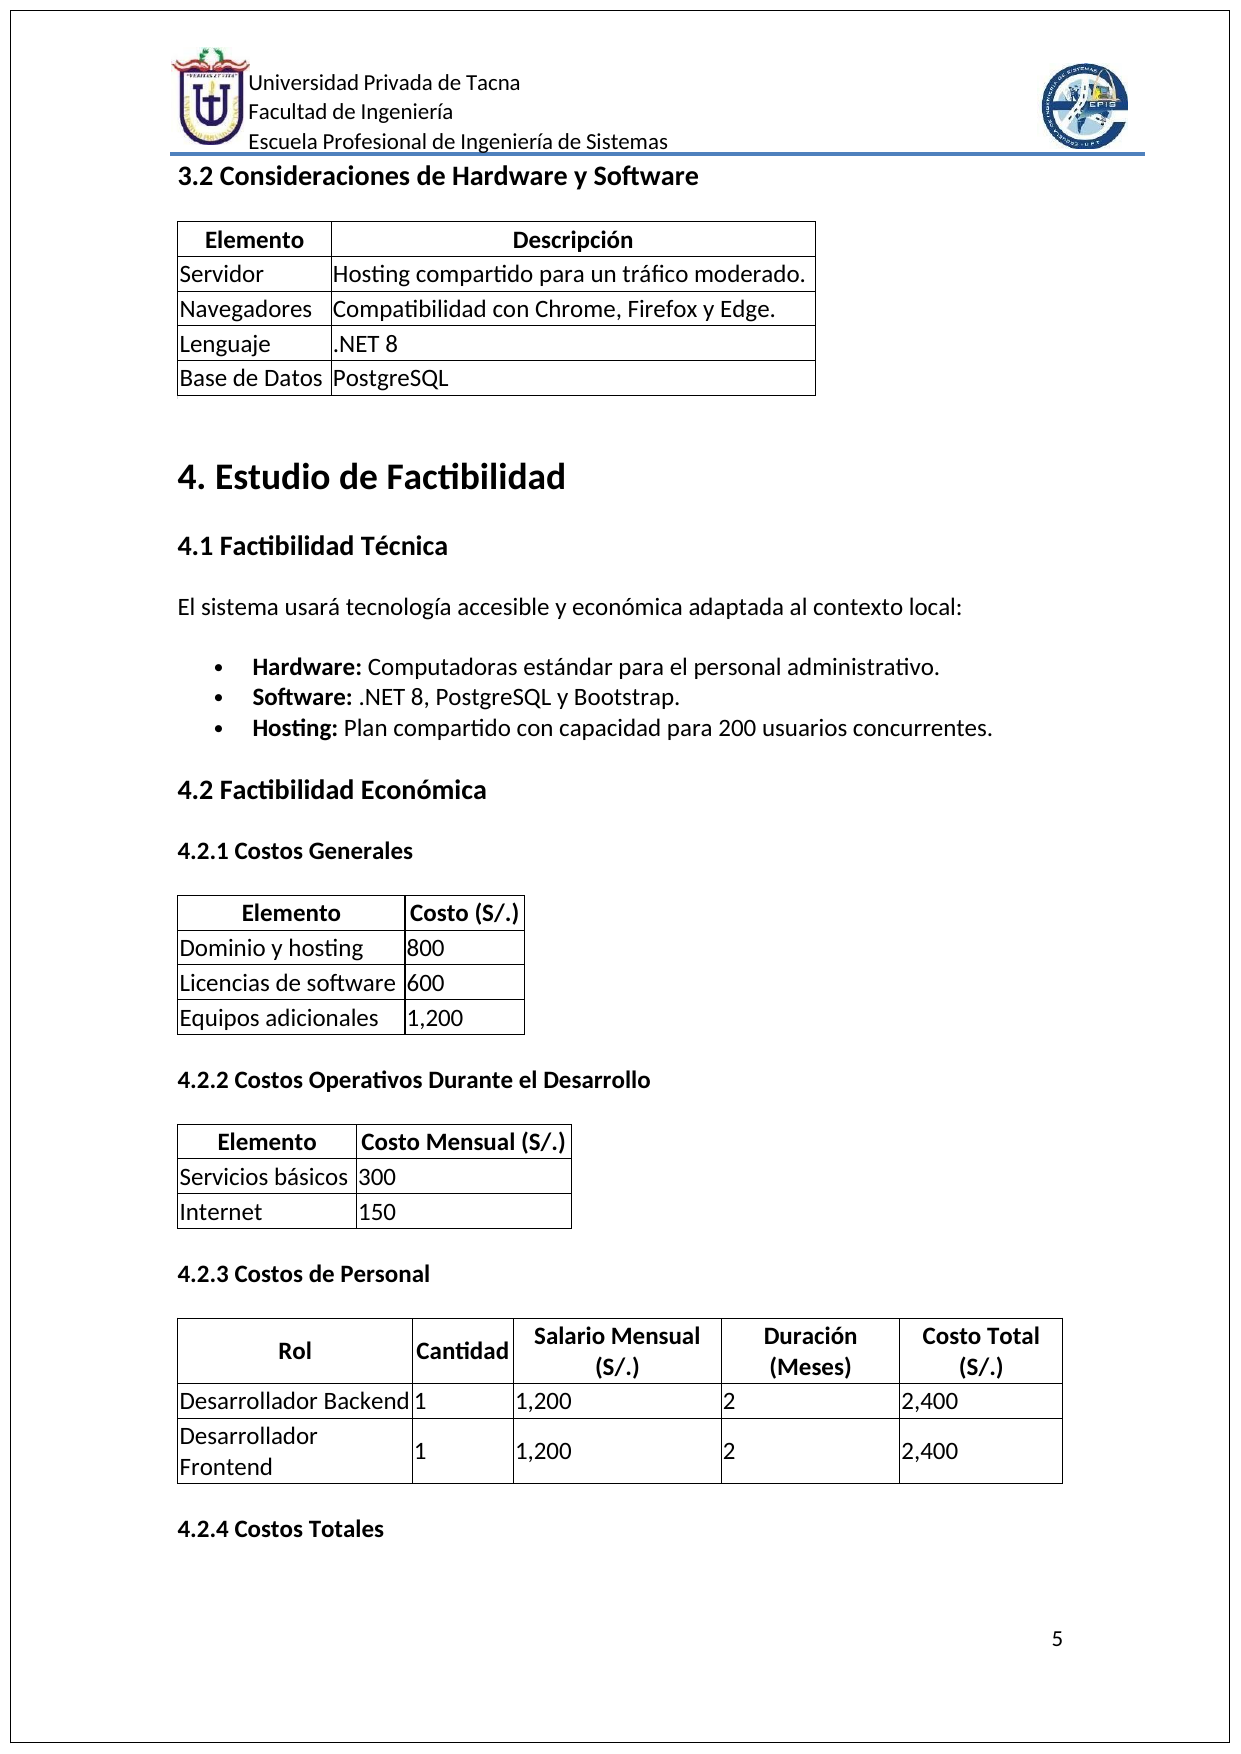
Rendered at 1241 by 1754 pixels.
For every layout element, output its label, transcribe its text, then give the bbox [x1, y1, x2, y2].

list Hosting: Plan compartido con capacidad para 200 usuarios concurrentes. [215, 712, 1063, 743]
table_header Duración (Meses) [722, 1319, 899, 1383]
text 4.2 Factibilidad Económica [177, 772, 1063, 806]
table_header Elemento [178, 896, 404, 930]
table_cell Navegadores [178, 292, 331, 325]
table_cell 300 [357, 1159, 571, 1193]
picture [1037, 63, 1128, 149]
table_cell 1,200 [514, 1384, 721, 1417]
text 4. Estudio de Factibilidad [177, 453, 1063, 499]
text 4.2.4 Costos Totales [177, 1513, 1063, 1543]
table_header Salario Mensual (S/.) [514, 1319, 721, 1383]
table_cell 600 [406, 965, 524, 999]
text 4.2.1 Costos Generales [177, 835, 1063, 866]
table_header Cantidad [413, 1319, 513, 1383]
table_header Costo Total (S/.) [900, 1319, 1062, 1383]
table_cell Compatibilidad con Chrome, Firefox y Edge. [332, 292, 815, 325]
text 4.2.3 Costos de Personal [177, 1258, 1063, 1288]
table_cell Hosting compartido para un tráfico moderado. [332, 257, 815, 291]
table_cell Dominio y hosting [178, 931, 404, 964]
table_cell Servidor [178, 257, 331, 291]
table_cell Desarrollador Backend [178, 1384, 412, 1417]
table_cell 800 [406, 931, 524, 964]
list Software: .NET 8, PostgreSQL y Bootstrap. [215, 682, 1063, 712]
text 3.2 Consideraciones de Hardware y Software [177, 148, 1063, 192]
table_cell 150 [357, 1194, 571, 1228]
table_cell Servicios básicos [178, 1159, 356, 1193]
table_cell Internet [178, 1194, 356, 1228]
table_cell 2 [722, 1419, 899, 1483]
text 4.2.2 Costos Operativos Durante el Desarrollo [177, 1064, 1063, 1094]
text El sistema usará tecnología accesible y económica adaptada al contexto local: [177, 591, 1063, 622]
table_cell Licencias de software [178, 965, 404, 999]
table_header Costo Mensual (S/.) [357, 1125, 571, 1158]
table_cell 1 [413, 1419, 513, 1483]
table_cell Desarrollador Frontend [178, 1419, 412, 1483]
table_cell Base de Datos [178, 361, 331, 394]
text 4.1 Factibilidad Técnica [177, 528, 1063, 562]
table_cell 2 [722, 1384, 899, 1417]
picture [171, 47, 250, 145]
table_cell 1,200 [406, 1000, 524, 1034]
table_cell .NET 8 [332, 326, 815, 360]
table_header Rol [178, 1319, 412, 1383]
table_header Descripción [332, 222, 815, 256]
table_header Elemento [178, 1125, 356, 1158]
table_cell 1,200 [514, 1419, 721, 1483]
table_header Costo (S/.) [406, 896, 524, 930]
table_cell PostgreSQL [332, 361, 815, 394]
table_cell 2,400 [900, 1419, 1062, 1483]
table_cell 1 [413, 1384, 513, 1417]
list Hardware: Computadoras estándar para el personal administrativo. [215, 651, 1063, 682]
table_cell 2,400 [900, 1384, 1062, 1417]
table_cell Lenguaje [178, 326, 331, 360]
table_cell Equipos adicionales [178, 1000, 404, 1034]
table_header Elemento [178, 222, 331, 256]
